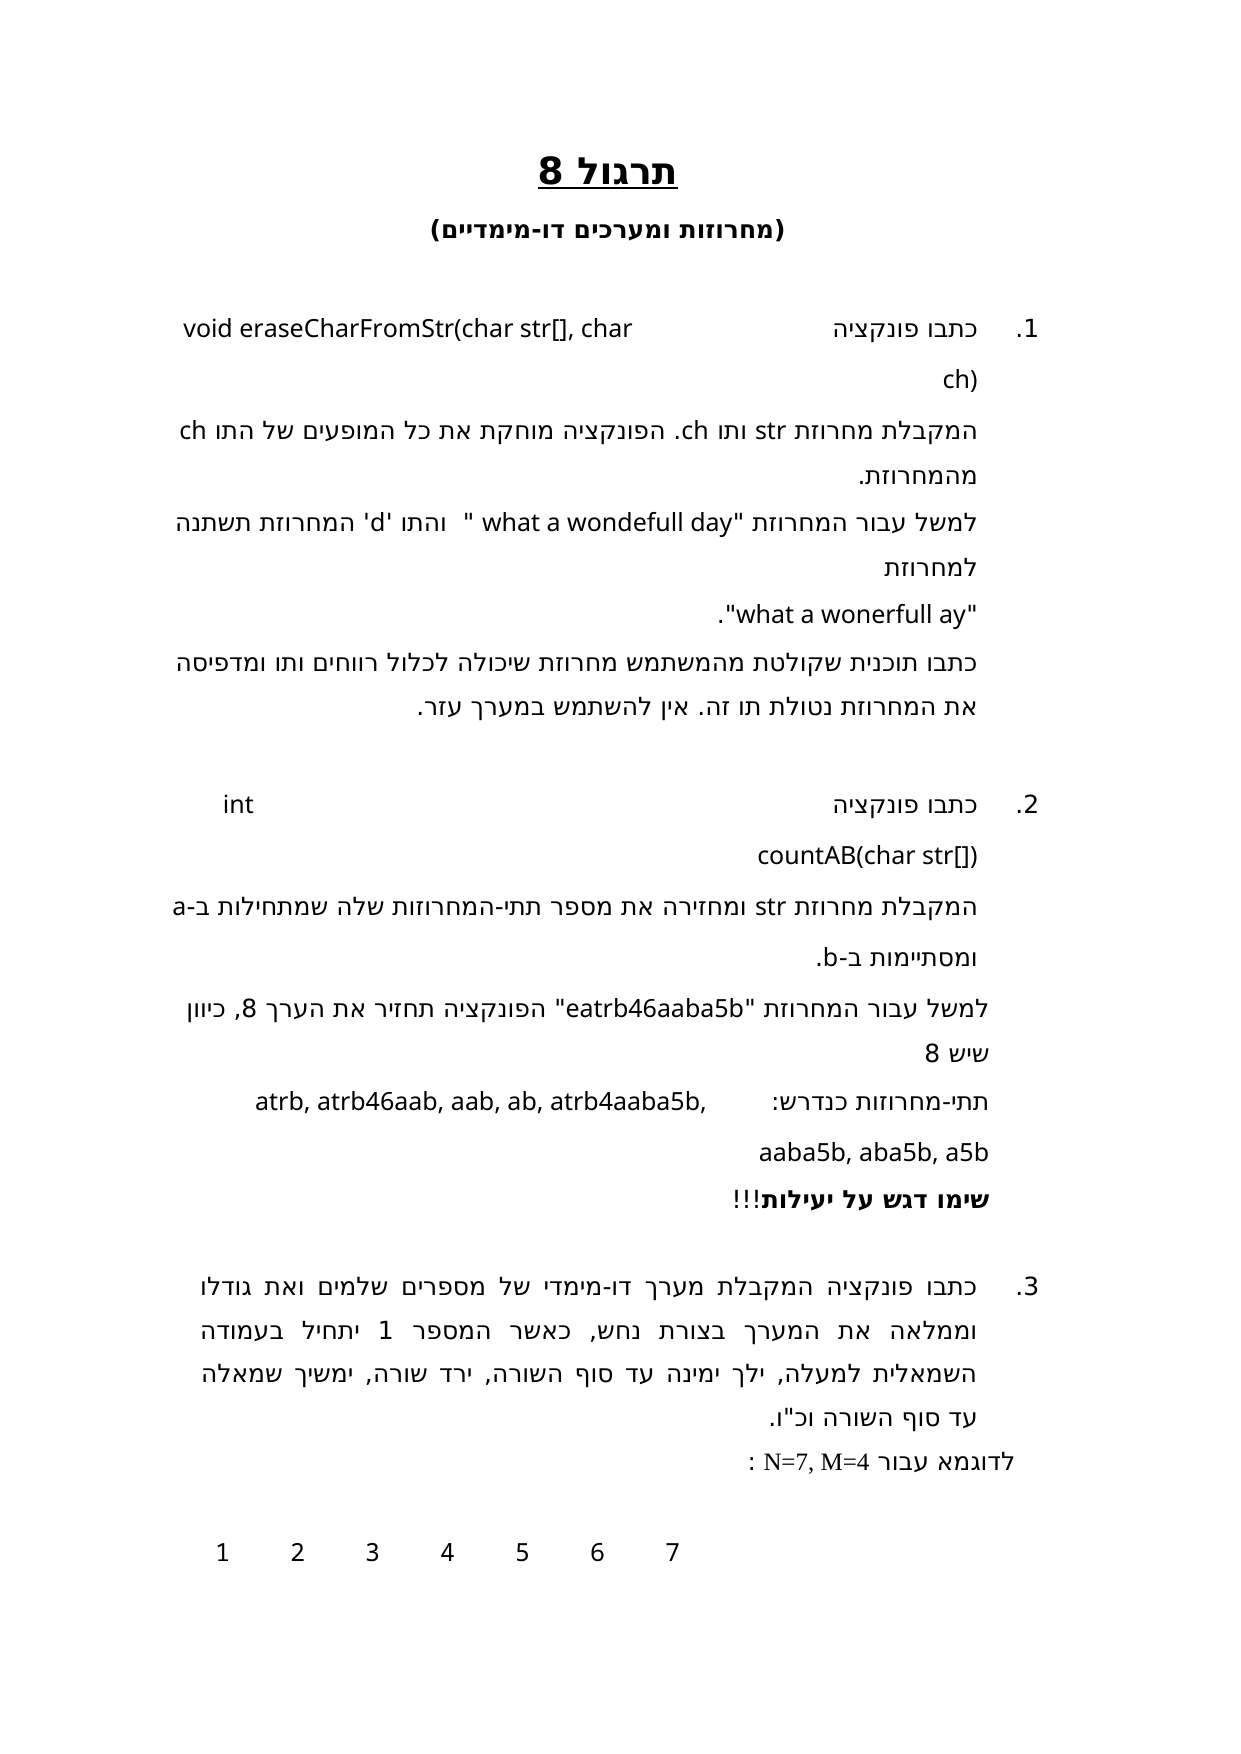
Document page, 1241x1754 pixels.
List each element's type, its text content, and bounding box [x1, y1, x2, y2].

text למשל עבור המחרוזת "what a wondefull day " והתו 'd' המחרוזת תשתנה למחרוזת [162, 505, 978, 582]
text למשל עבור המחרוזת "eatrb46aaba5b" הפונקציה תחזיר את הערך 8, כיוון שיש 8 [162, 991, 989, 1069]
text המקבלת מחרוזת str ותו ch. הפונקציה מוחקת את כל המופעים של התו ch מהמחרוזת. [162, 412, 978, 490]
text "what a wonerfull ay". [162, 597, 978, 631]
text ומסתיימות ב-b. [162, 940, 978, 974]
text תתי-מחרוזות כנדרש: atrb, atrb46aab, aab, ab, atrb4aaba5b, aaba5b, aba5b, a5b [162, 1083, 989, 1168]
text (מחרוזות ומערכים דו-מימדיים) [162, 215, 1053, 244]
text 1 2 3 4 5 6 7 [200, 1534, 1053, 1568]
text כתבו תוכנית שקולטת מהמשתמש מחרוזת שיכולה לכלול רווחים ותו ומדפיסה את המחרוזת נטולת תו זה. אין להשתמש במערך עזר. [162, 648, 978, 721]
text שימו דגש על יעילות!!! [162, 1185, 989, 1214]
list כתבו פונקציה int countAB(char str[]) [162, 787, 1015, 872]
text לדוגמא עבור N=7, M=4 : [162, 1447, 1015, 1476]
text תרגול 8 [162, 150, 1053, 194]
list כתבו פונקציה המקבלת מערך דו-מימדי של מספרים שלמים ואת גודלו וממלאה את המערך בצורת נחש, כאשר המספר 1 יתחיל בעמודה השמאלית למעלה, ילך ימינה עד סוף השורה, ירד שורה, ימשיך שמאלה עד סוף השורה וכ"ו. [200, 1272, 1015, 1433]
list כתבו פונקציה void eraseCharFromStr(char str[], char ch) [162, 310, 1015, 395]
text המקבלת מחרוזת str ומחזירה את מספר תתי-המחרוזות שלה שמתחילות ב-a [162, 889, 978, 923]
